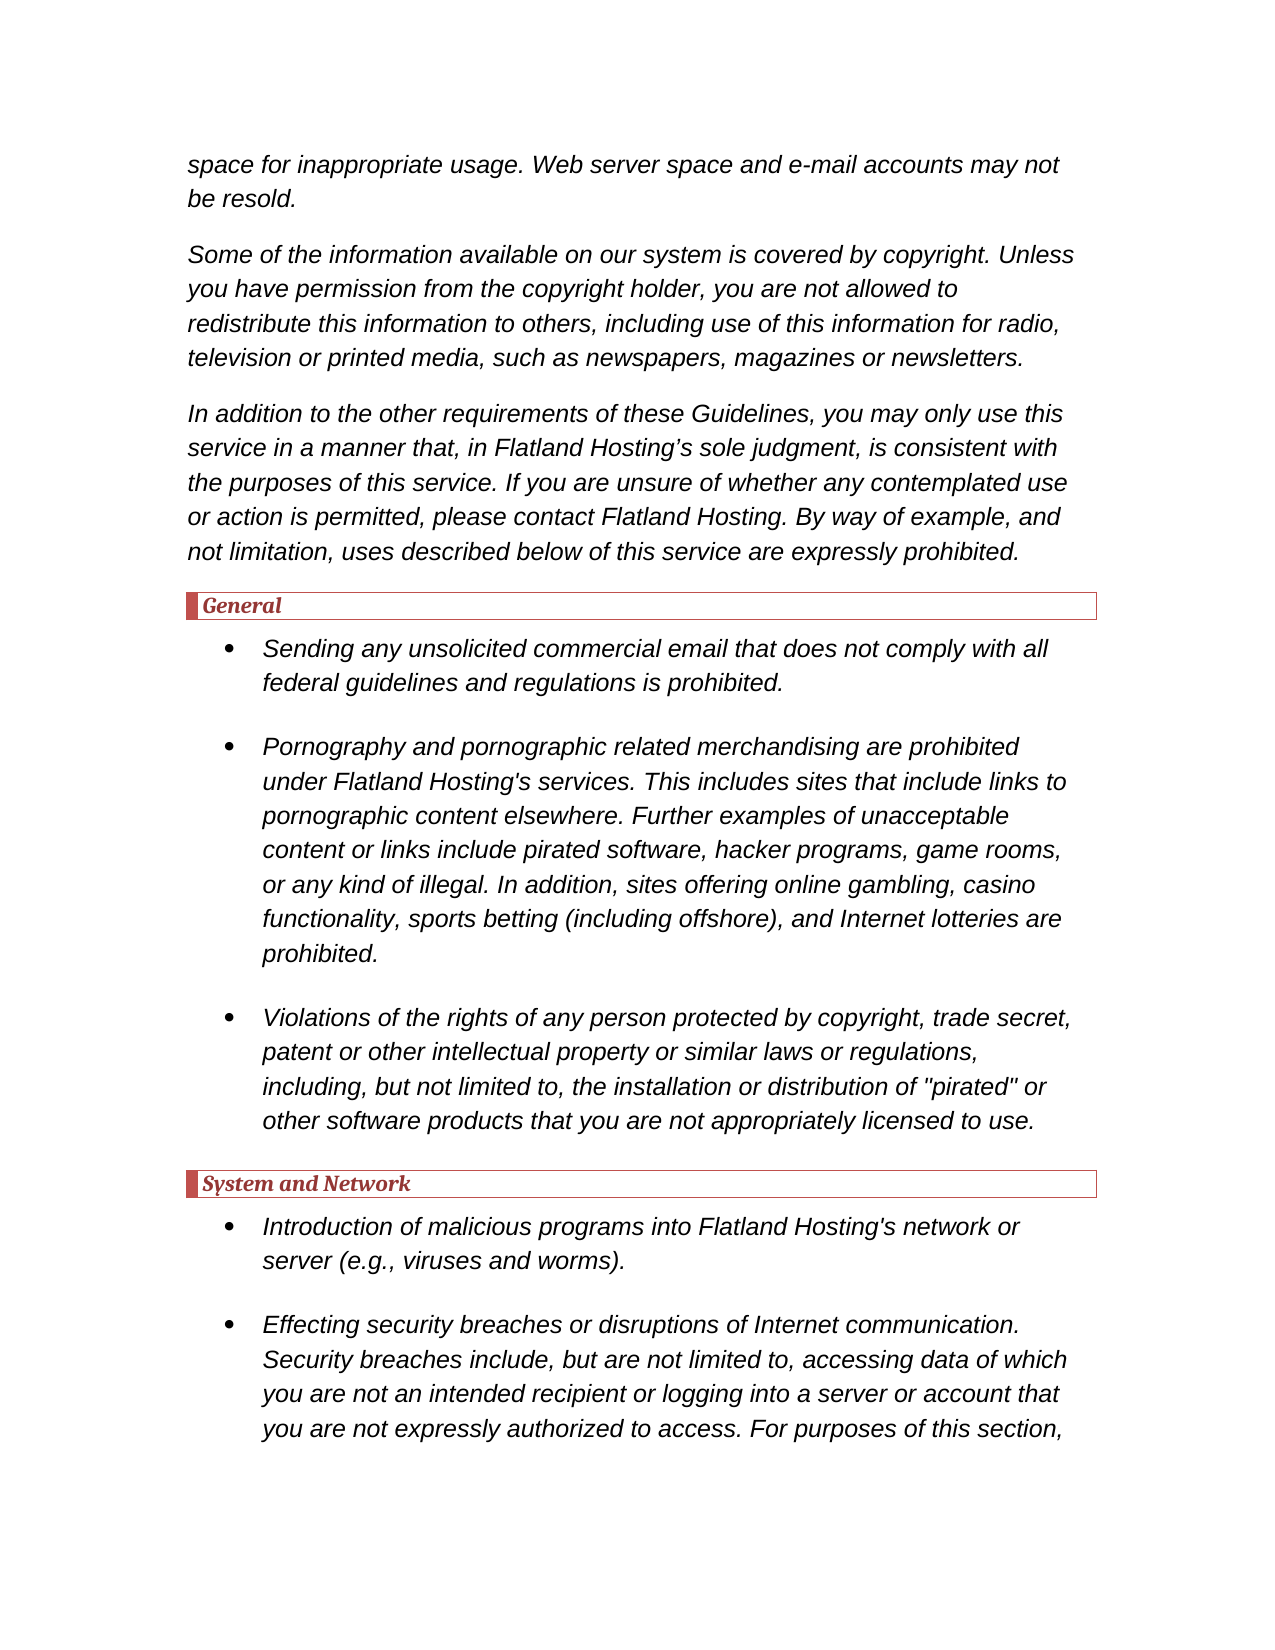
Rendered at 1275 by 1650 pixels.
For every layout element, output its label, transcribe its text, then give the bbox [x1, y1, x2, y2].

text In addition to the other requirements of these Guidelines, you may only use this service in a manner that, in Flatland Hosting’s sole judgment, is consistent with the purposes of this service. If you are unsure of whether any contemplated use or action is permitted, please contact Flatland Hosting. By way of example, and not limitation, uses described below of this service are expressly prohibited. [187, 398, 1087, 565]
list Introduction of malicious programs into Flatland Hosting's network or server (e.g., viruses and worms). [225, 1212, 1087, 1275]
subtitle System and Network [198, 1171, 1096, 1197]
list Pornography and pornographic related merchandising are prohibited under Flatland Hosting's services. This includes sites that include links to pornographic content elsewhere. Further examples of unacceptable content or links include pirated software, hacker programs, game rooms, or any kind of illegal. In addition, sites offering online gambling, casino functionality, sports betting (including offshore), and Internet lotteries are prohibited. [225, 732, 1087, 968]
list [225, 1310, 1087, 1442]
text Some of the information available on our system is covered by copyright. Unless you have permission from the copyright holder, you are not allowed to redistribute this information to others, including use of this information for radio, television or printed media, such as newspapers, magazines or newsletters. [187, 240, 1087, 372]
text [187, 150, 1087, 213]
list Sending any unsolicited commercial email that does not comply with all federal guidelines and regulations is prohibited. [225, 634, 1087, 697]
list Violations of the rights of any person protected by copyright, trade secret, patent or other intellectual property or similar laws or regulations, including, but not limited to, the installation or distribution of "pirated" or other software products that you are not appropriately licensed to use. [225, 1003, 1087, 1135]
subtitle General [198, 593, 1096, 619]
